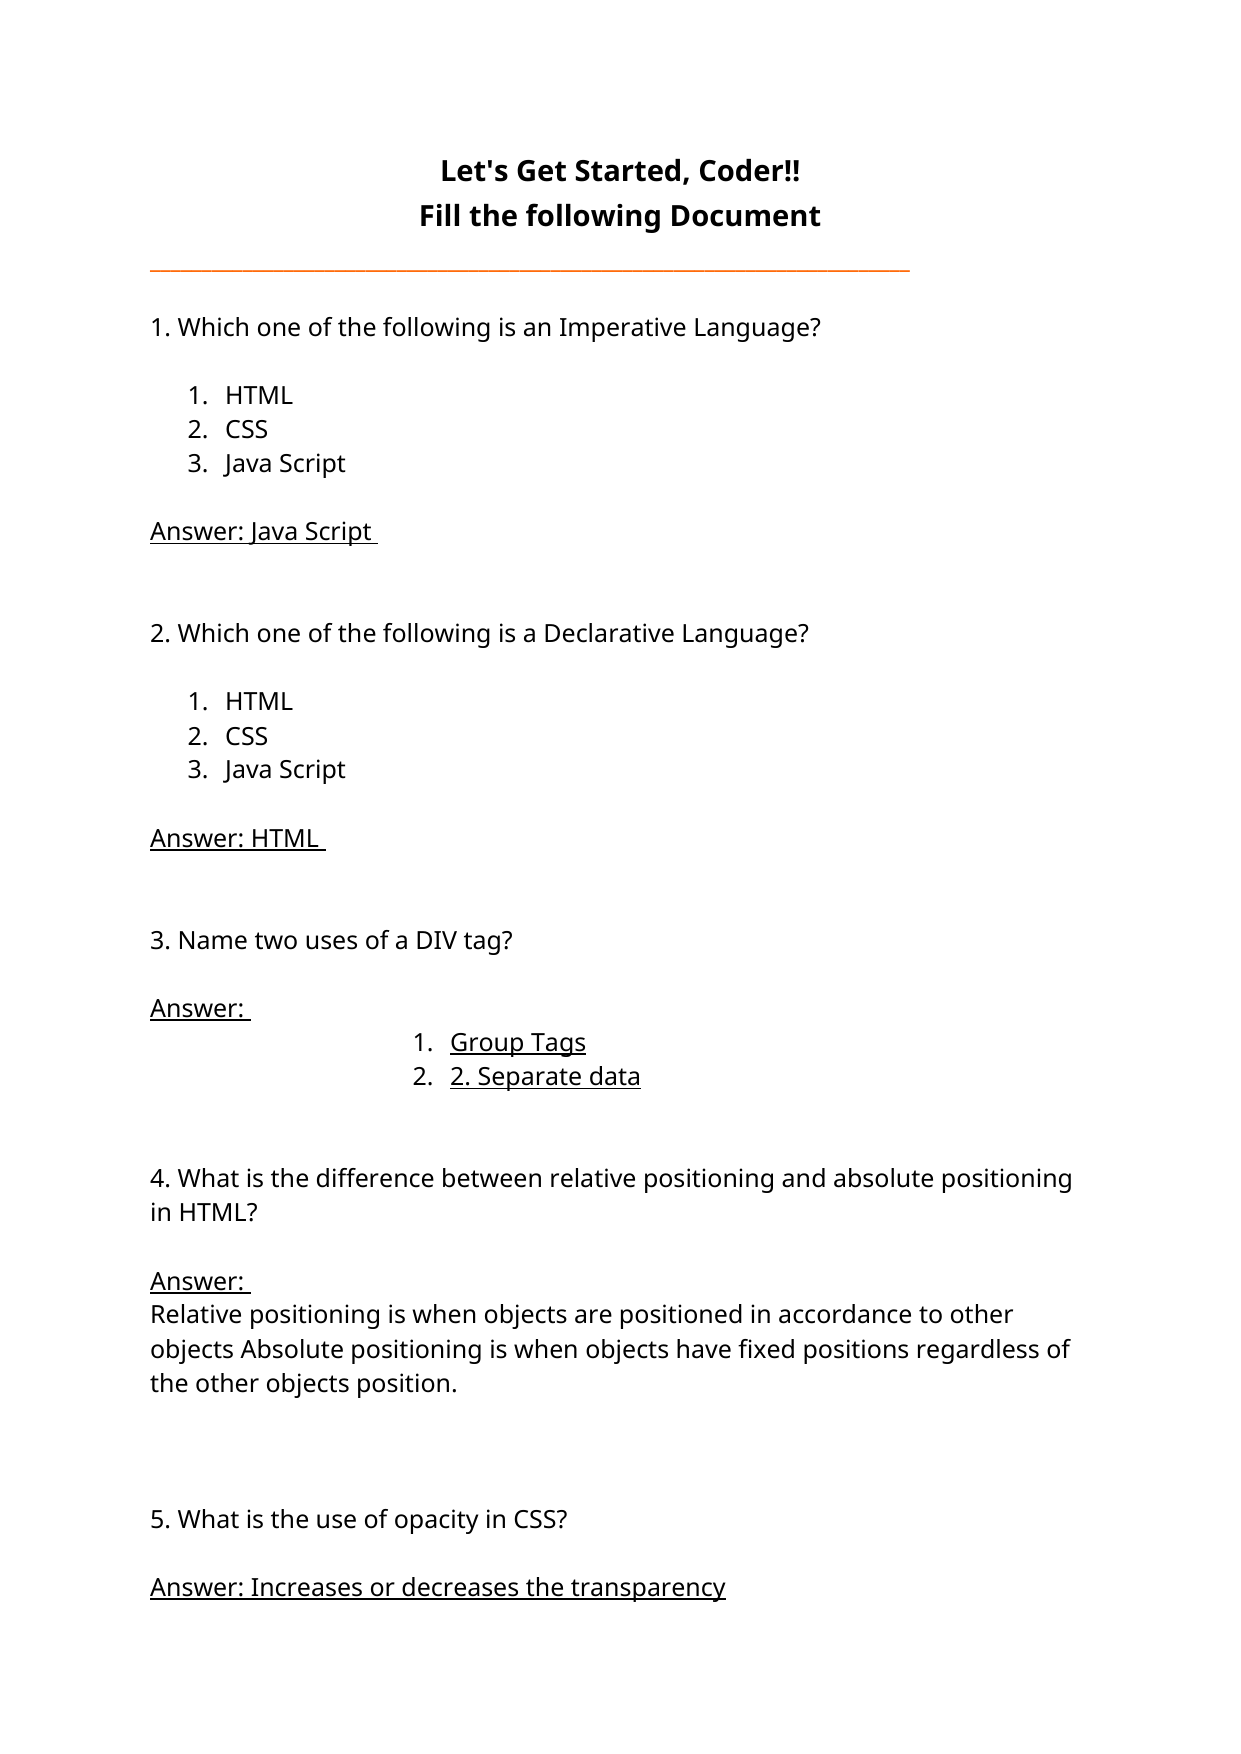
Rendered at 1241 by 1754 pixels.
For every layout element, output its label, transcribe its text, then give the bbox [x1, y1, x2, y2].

text Let's Get Started, Coder!! [150, 150, 1090, 190]
list HTML [187, 684, 1090, 718]
list Java Script [187, 752, 1090, 786]
list CSS [187, 718, 1090, 752]
text Fill the following Document [150, 196, 1090, 235]
text Relative positioning is when objects are positioned in accordance to other objects Absolute positioning is when objects have fixed positions regardless of the other objects position. [150, 1297, 1090, 1399]
text Answer: Java Script [150, 514, 1090, 548]
text 3. Name two uses of a DIV tag? [150, 922, 1090, 957]
text __________________________________________________________________________ [150, 241, 1090, 275]
text 2. Which one of the following is a Declarative Language? [150, 616, 1090, 650]
list HTML [187, 377, 1090, 412]
list 2. Separate data [412, 1059, 1090, 1093]
list Group Tags [412, 1025, 1090, 1059]
text 5. What is the use of opacity in CSS? [150, 1502, 1090, 1536]
text 4. What is the difference between relative positioning and absolute positioning in HTML? [150, 1161, 1090, 1229]
list Java Script [187, 446, 1090, 480]
text Answer: Increases or decreases the transparency [150, 1570, 1090, 1604]
text 1. Which one of the following is an Imperative Language? [150, 309, 1090, 343]
list CSS [187, 412, 1090, 446]
text Answer: [150, 1263, 1090, 1297]
text Answer: HTML [150, 820, 1090, 854]
text Answer: [150, 991, 1090, 1025]
